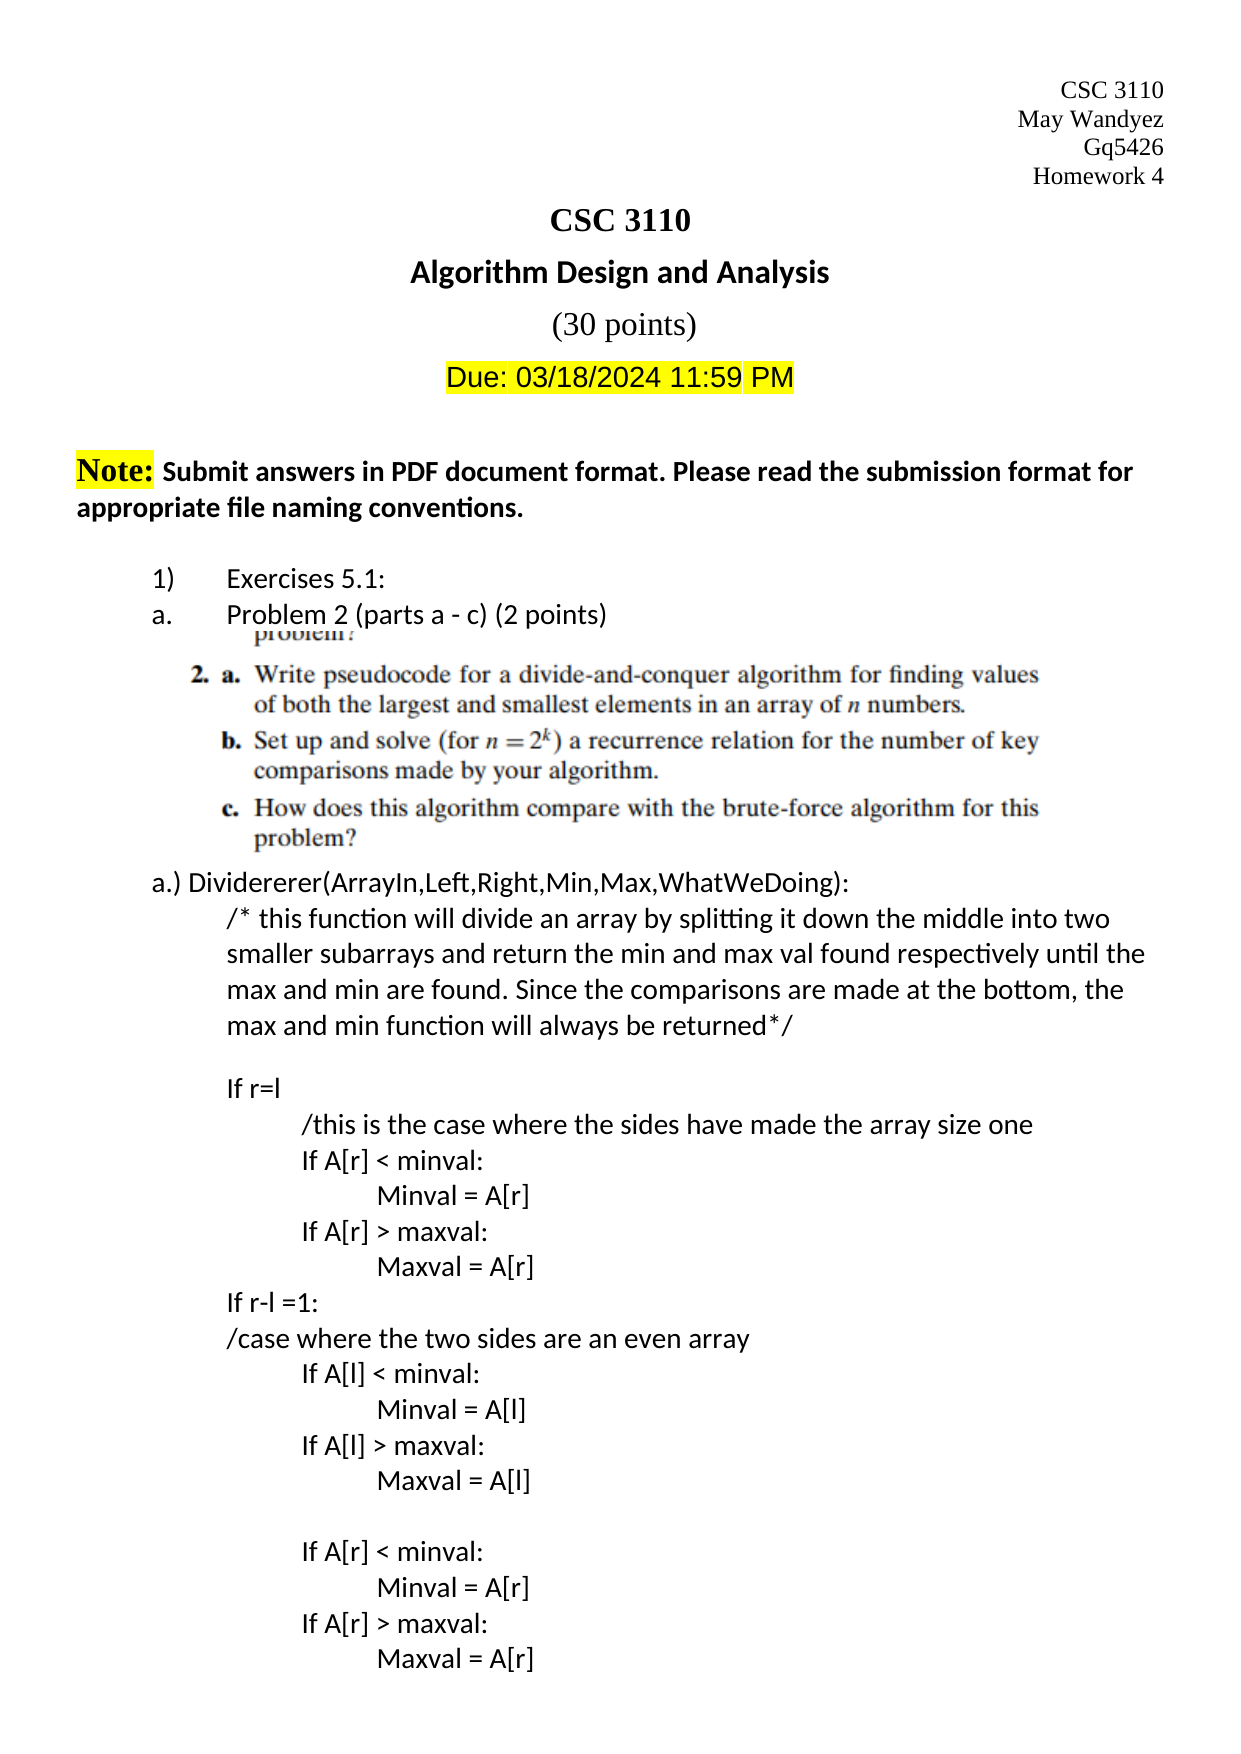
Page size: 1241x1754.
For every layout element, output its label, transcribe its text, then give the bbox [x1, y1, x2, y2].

list If A[r] > maxval: [226, 1605, 1164, 1640]
list Minval = A[l] [226, 1391, 1164, 1427]
list /* this function will divide an array by splitting it down the middle into two smaller subarrays and return the min and max val found respectively until the max and min are found. Since the comparisons are made at the bottom, the max and min function will always be returned*/ [226, 900, 1164, 1070]
text Due: 03/18/2024 11:59 PM﻿﻿﻿ [76, 346, 1164, 398]
list Minval = A[r] [226, 1569, 1164, 1605]
list Maxval = A[l] [226, 1462, 1164, 1498]
list If A[r] < minval: [226, 1142, 1164, 1177]
list Maxval = A[r] [226, 1248, 1164, 1284]
list Maxval = A[r] [226, 1640, 1164, 1676]
list If r-l =1: [226, 1284, 1164, 1320]
list If A[r] < minval: [226, 1533, 1164, 1569]
list /case where the two sides are an even array [226, 1320, 1164, 1355]
list If r=l [226, 1070, 1164, 1106]
text (30 points) [76, 294, 1164, 346]
text CSC 3110 [76, 190, 1164, 242]
list Minval = A[r] [226, 1177, 1164, 1213]
text Note: Submit answers in PDF document format. Please read the submission format for appropriate file naming conventions. [76, 450, 1164, 524]
list If A[r] > maxval: [226, 1213, 1164, 1248]
list If A[l] < minval: [226, 1355, 1164, 1391]
list If A[l] > maxval: [226, 1427, 1164, 1462]
picture [151, 631, 1063, 865]
text Algorithm Design and Analysis [76, 242, 1164, 294]
list /this is the case where the sides have made the array size one [226, 1106, 1164, 1142]
list Exercises 5.1: [151, 560, 1164, 596]
